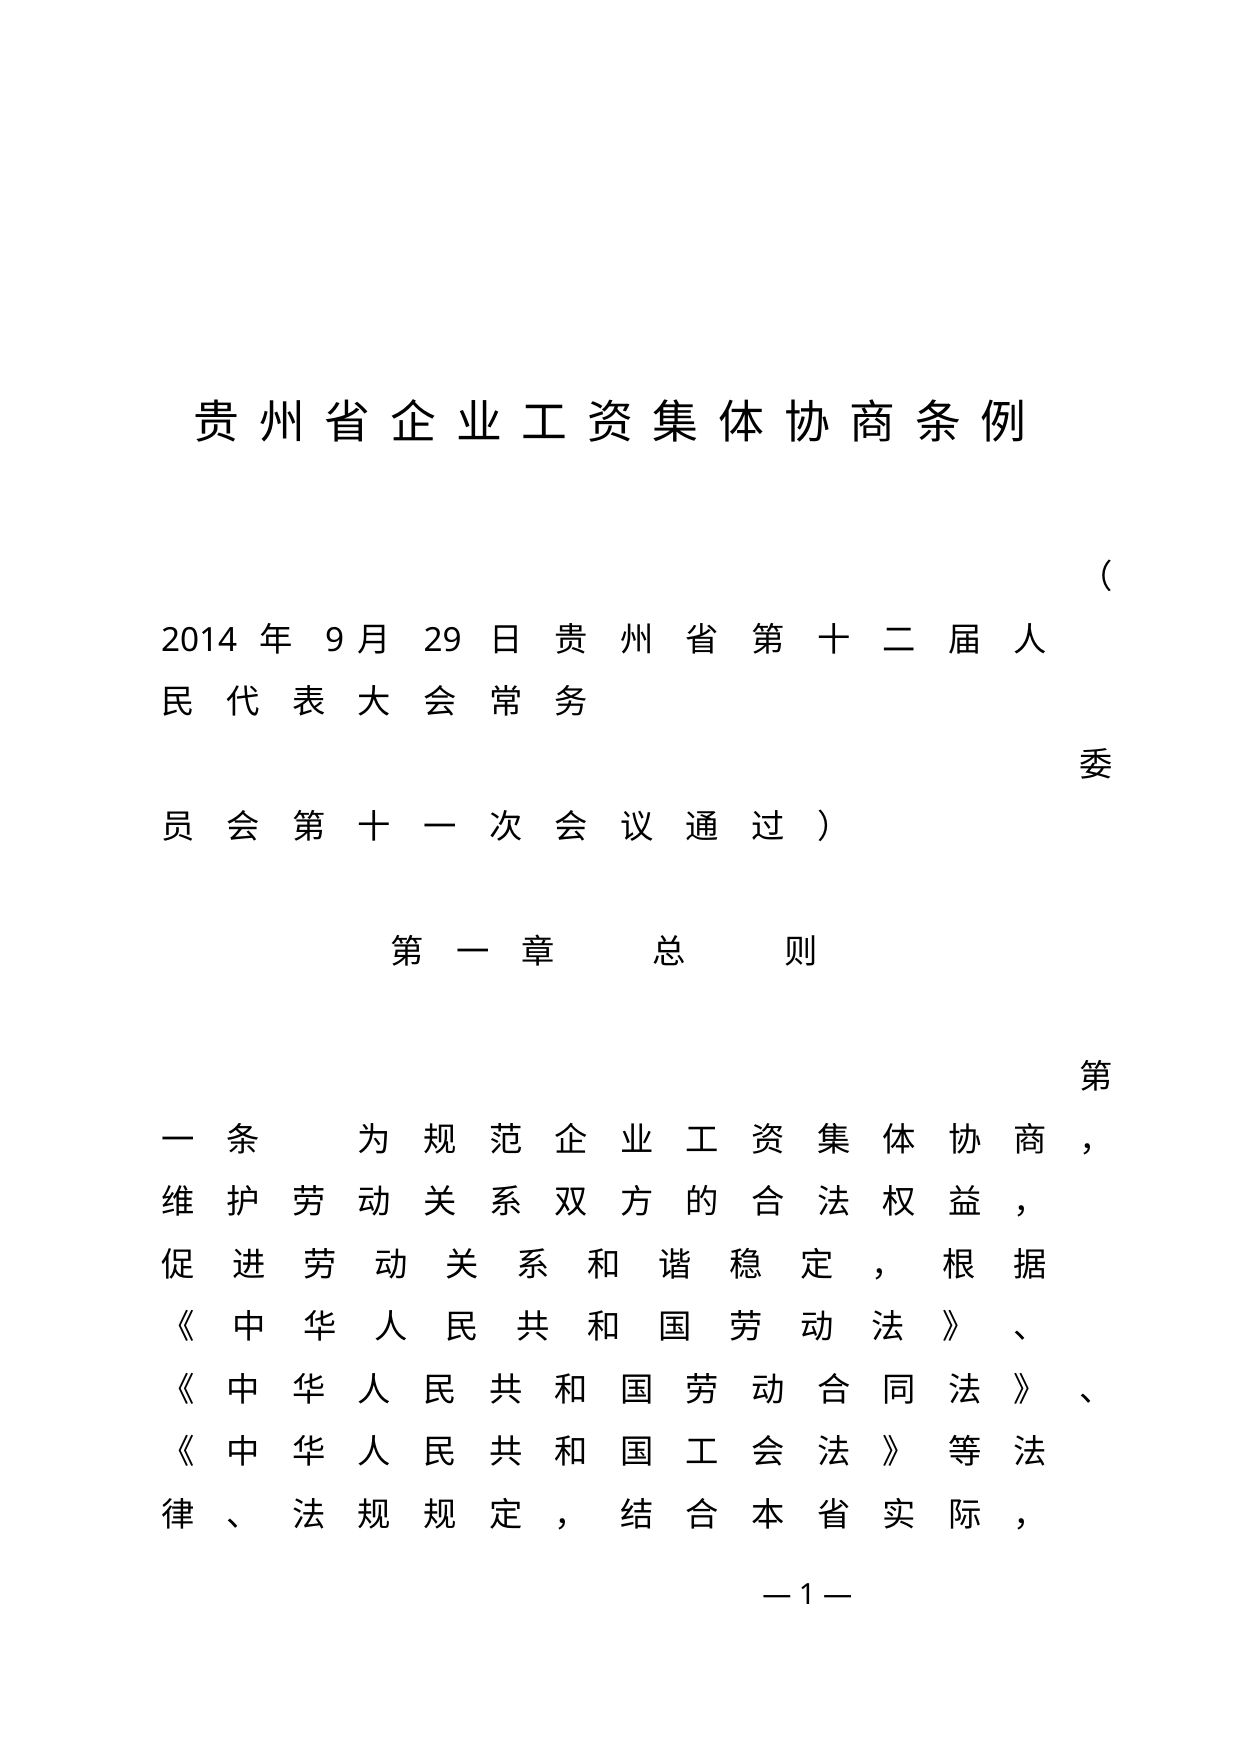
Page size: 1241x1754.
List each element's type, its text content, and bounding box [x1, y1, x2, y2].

text 第一章 总 则 [161, 918, 1079, 981]
text 委员会第十一次会议通过） [161, 731, 1079, 856]
text （2014年9月29日贵州省第十二届人民代表大会常务 [161, 543, 1079, 731]
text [161, 1043, 1079, 1543]
text 贵州省企业工资集体协商条例 [161, 356, 1079, 481]
